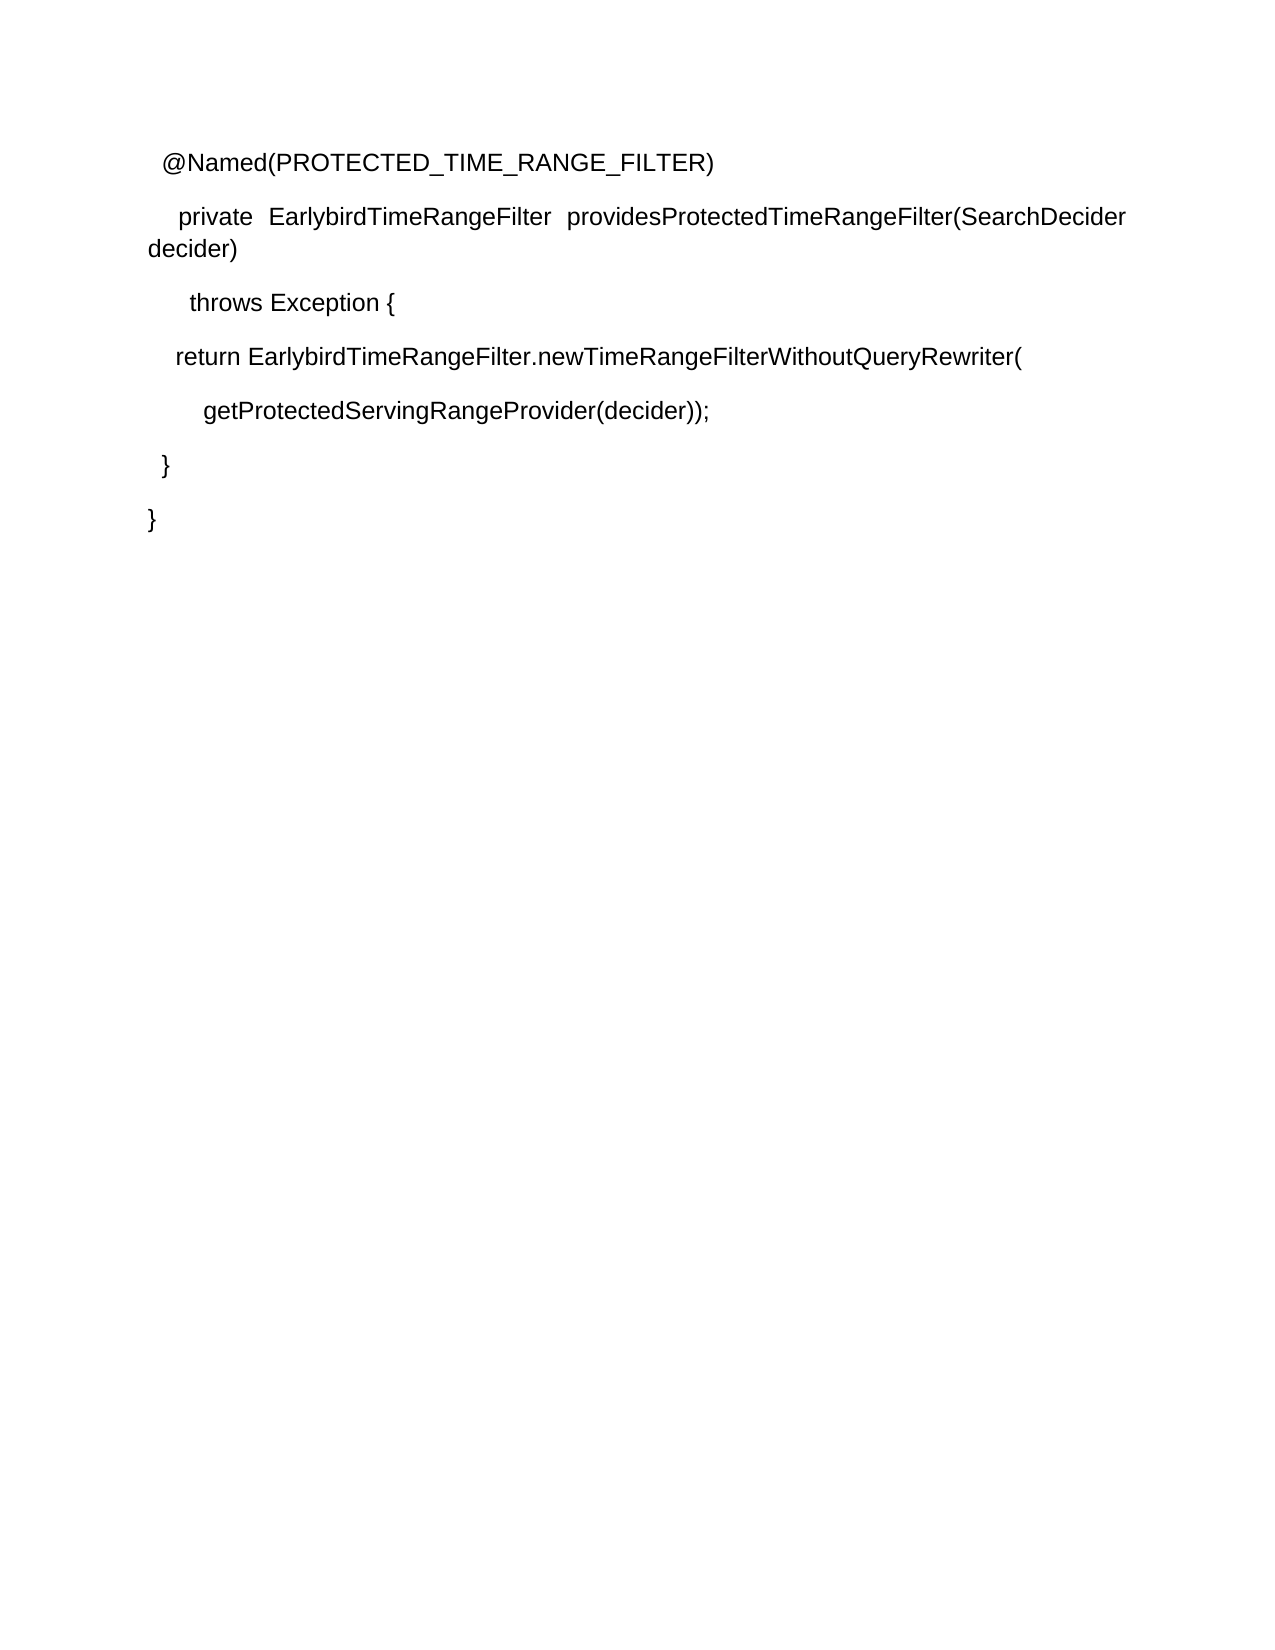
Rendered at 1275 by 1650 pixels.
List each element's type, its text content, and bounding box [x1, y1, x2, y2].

text @Named(PROTECTED_TIME_RANGE_FILTER) [148, 148, 1127, 176]
text } [148, 504, 1127, 532]
text } [148, 450, 1127, 479]
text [148, 342, 1127, 371]
text private EarlybirdTimeRangeFilter providesProtectedTimeRangeFilter(SearchDecider decider) [148, 201, 1127, 263]
text getProtectedServingRangeProvider(decider)); [148, 396, 1127, 425]
text throws Exception { [148, 288, 1127, 317]
